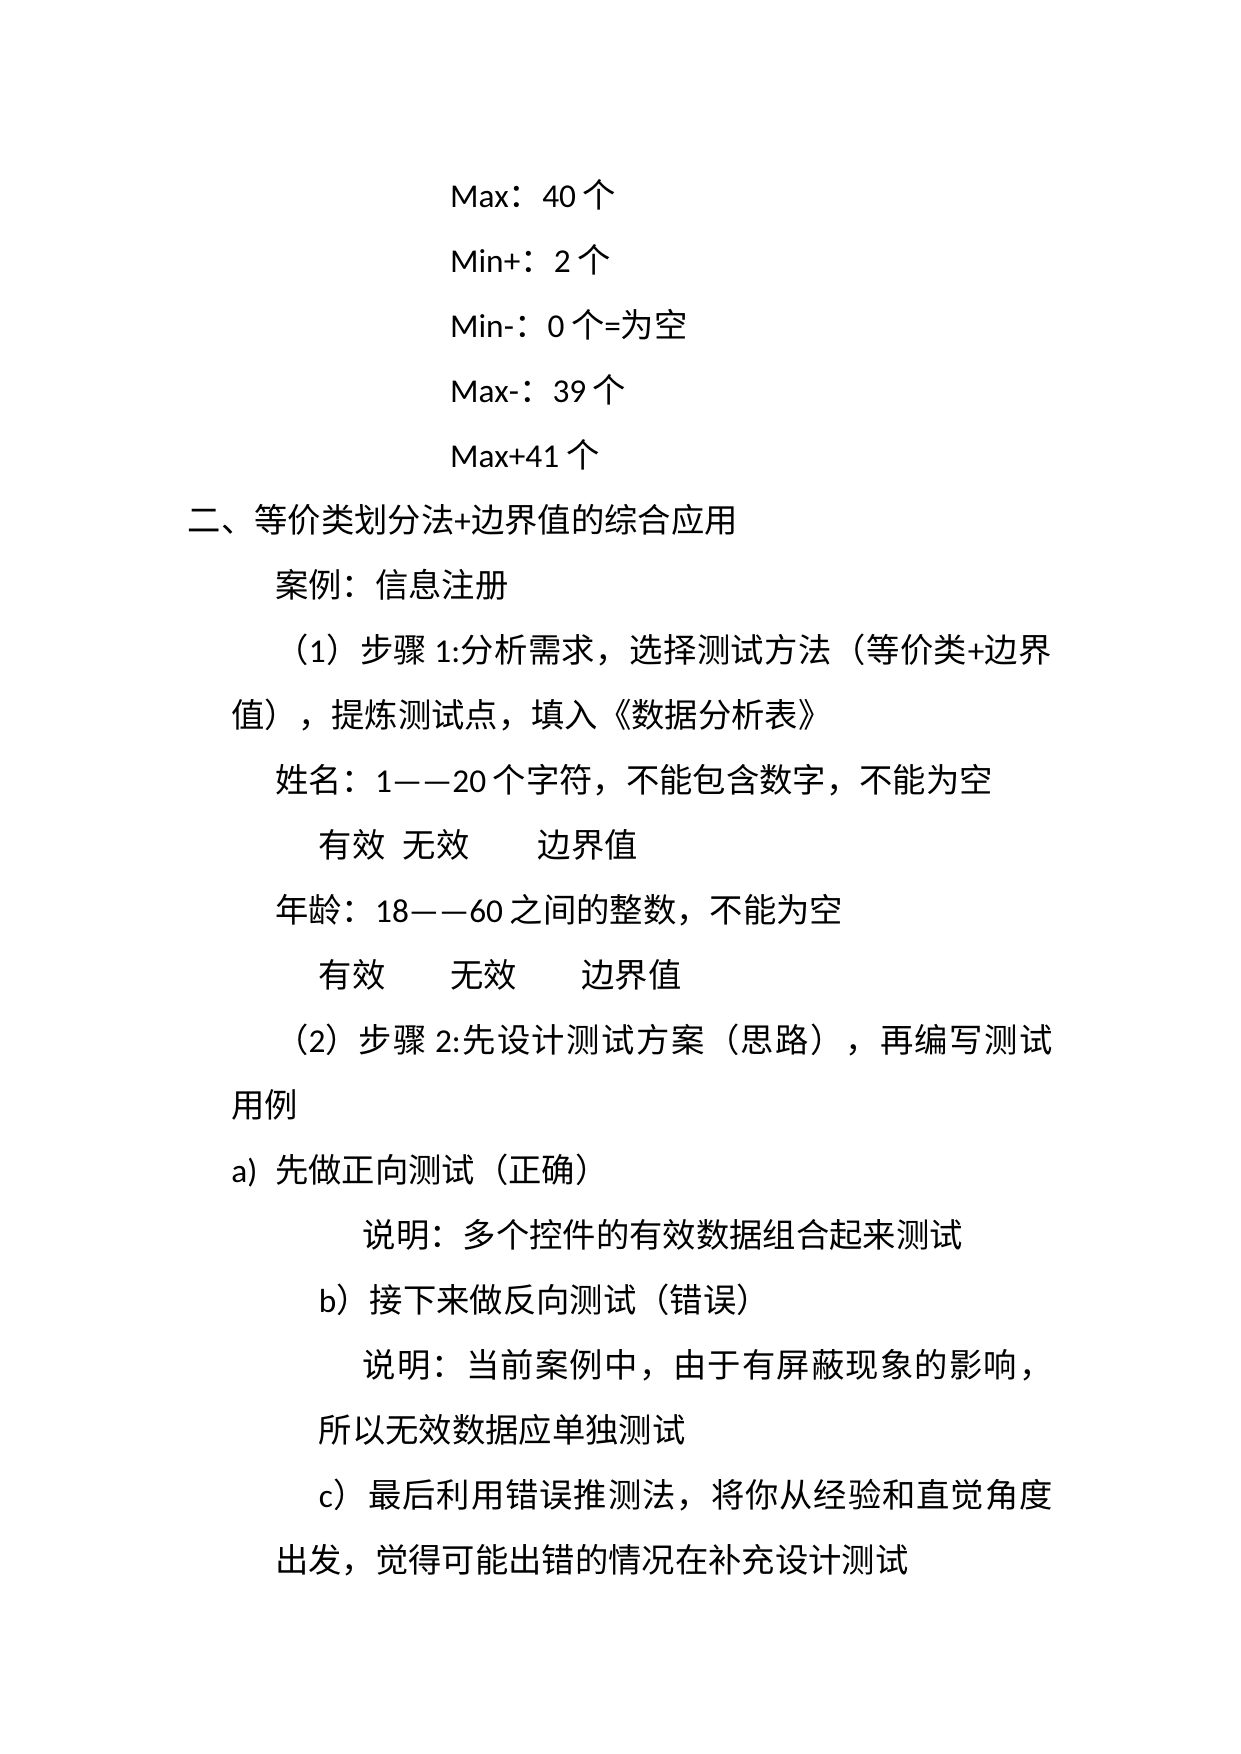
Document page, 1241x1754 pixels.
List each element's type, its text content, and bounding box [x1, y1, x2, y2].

list 有效 无效 边界值 [275, 812, 1053, 877]
list c）最后利用错误推测法，将你从经验和直觉角度出发，觉得可能出错的情况在补充设计测试 [275, 1462, 1053, 1592]
list Max：40个 [406, 162, 1053, 227]
list 年龄：18——60之间的整数，不能为空 [231, 877, 1053, 942]
list （1）步骤1:分析需求，选择测试方法（等价类+边界值），提炼测试点，填入《数据分析表》 [231, 617, 1053, 747]
list b）接下来做反向测试（错误） [275, 1267, 1053, 1332]
list 说明：当前案例中，由于有屏蔽现象的影响，所以无效数据应单独测试 [319, 1332, 1053, 1462]
list 案例：信息注册 [231, 552, 1053, 617]
list Max-：39个 [406, 357, 1053, 422]
list Min+：2个 [406, 227, 1053, 292]
list Min-：0个=为空 [406, 292, 1053, 357]
list 有效 无效 边界值 [275, 942, 1053, 1007]
list 姓名：1——20个字符，不能包含数字，不能为空 [231, 747, 1053, 812]
list Max+41个 [406, 422, 1053, 487]
list 先做正向测试（正确） [187, 1137, 1053, 1202]
list 步骤2:先设计测试方案（思路），再编写测试用例 [231, 1007, 1053, 1137]
list 说明：多个控件的有效数据组合起来测试 [319, 1202, 1053, 1267]
list 等价类划分法+边界值的综合应用 [187, 487, 1053, 552]
